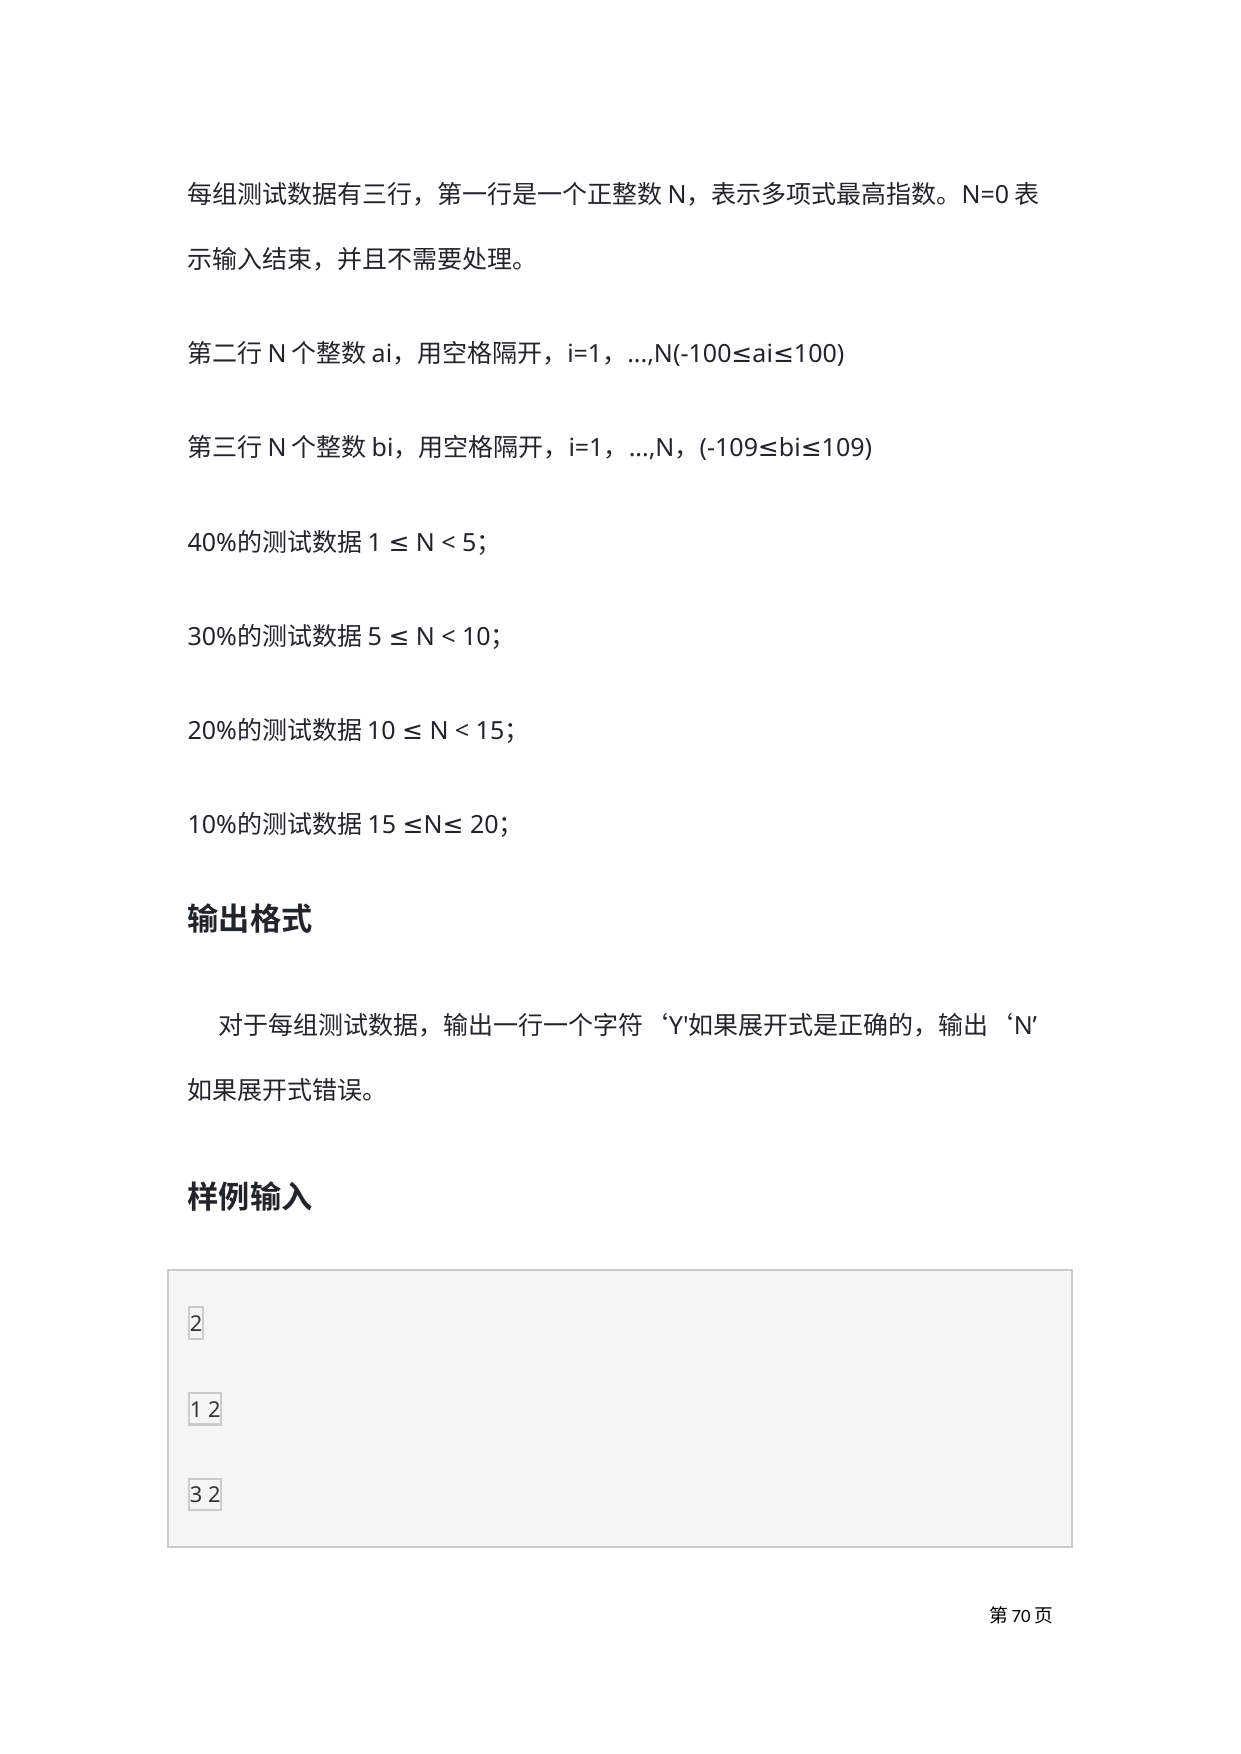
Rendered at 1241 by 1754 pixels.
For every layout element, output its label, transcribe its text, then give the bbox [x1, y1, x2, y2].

text 第三行N个整数bi，用空格隔开，i=1，...,N，(-109≤bi≤109) [187, 413, 1053, 478]
text 输出格式 [187, 884, 1053, 949]
text 2 [169, 1271, 1071, 1355]
text 第二行N个整数ai，用空格隔开，i=1，...,N(-100≤ai≤100) [187, 319, 1053, 384]
text 30%的测试数据 5 ≤ N < 10； [187, 602, 1053, 667]
text 40%的测试数据 1 ≤ N < 5； [187, 508, 1053, 573]
text 每组测试数据有三行，第一行是一个正整数N，表示多项式最高指数。N=0表示输入结束，并且不需要处理。 [187, 160, 1053, 290]
text 对于每组测试数据，输出一行一个字符‘Y'如果展开式是正确的，输出‘N’如果展开式错误。 [187, 991, 1053, 1121]
text 样例输入 [187, 1163, 1053, 1228]
text 10%的测试数据 15 ≤N≤ 20； [187, 790, 1053, 855]
text 3 2 [169, 1441, 1071, 1546]
text 20%的测试数据10 ≤ N < 15； [187, 696, 1053, 761]
text 1 2 [169, 1355, 1071, 1441]
